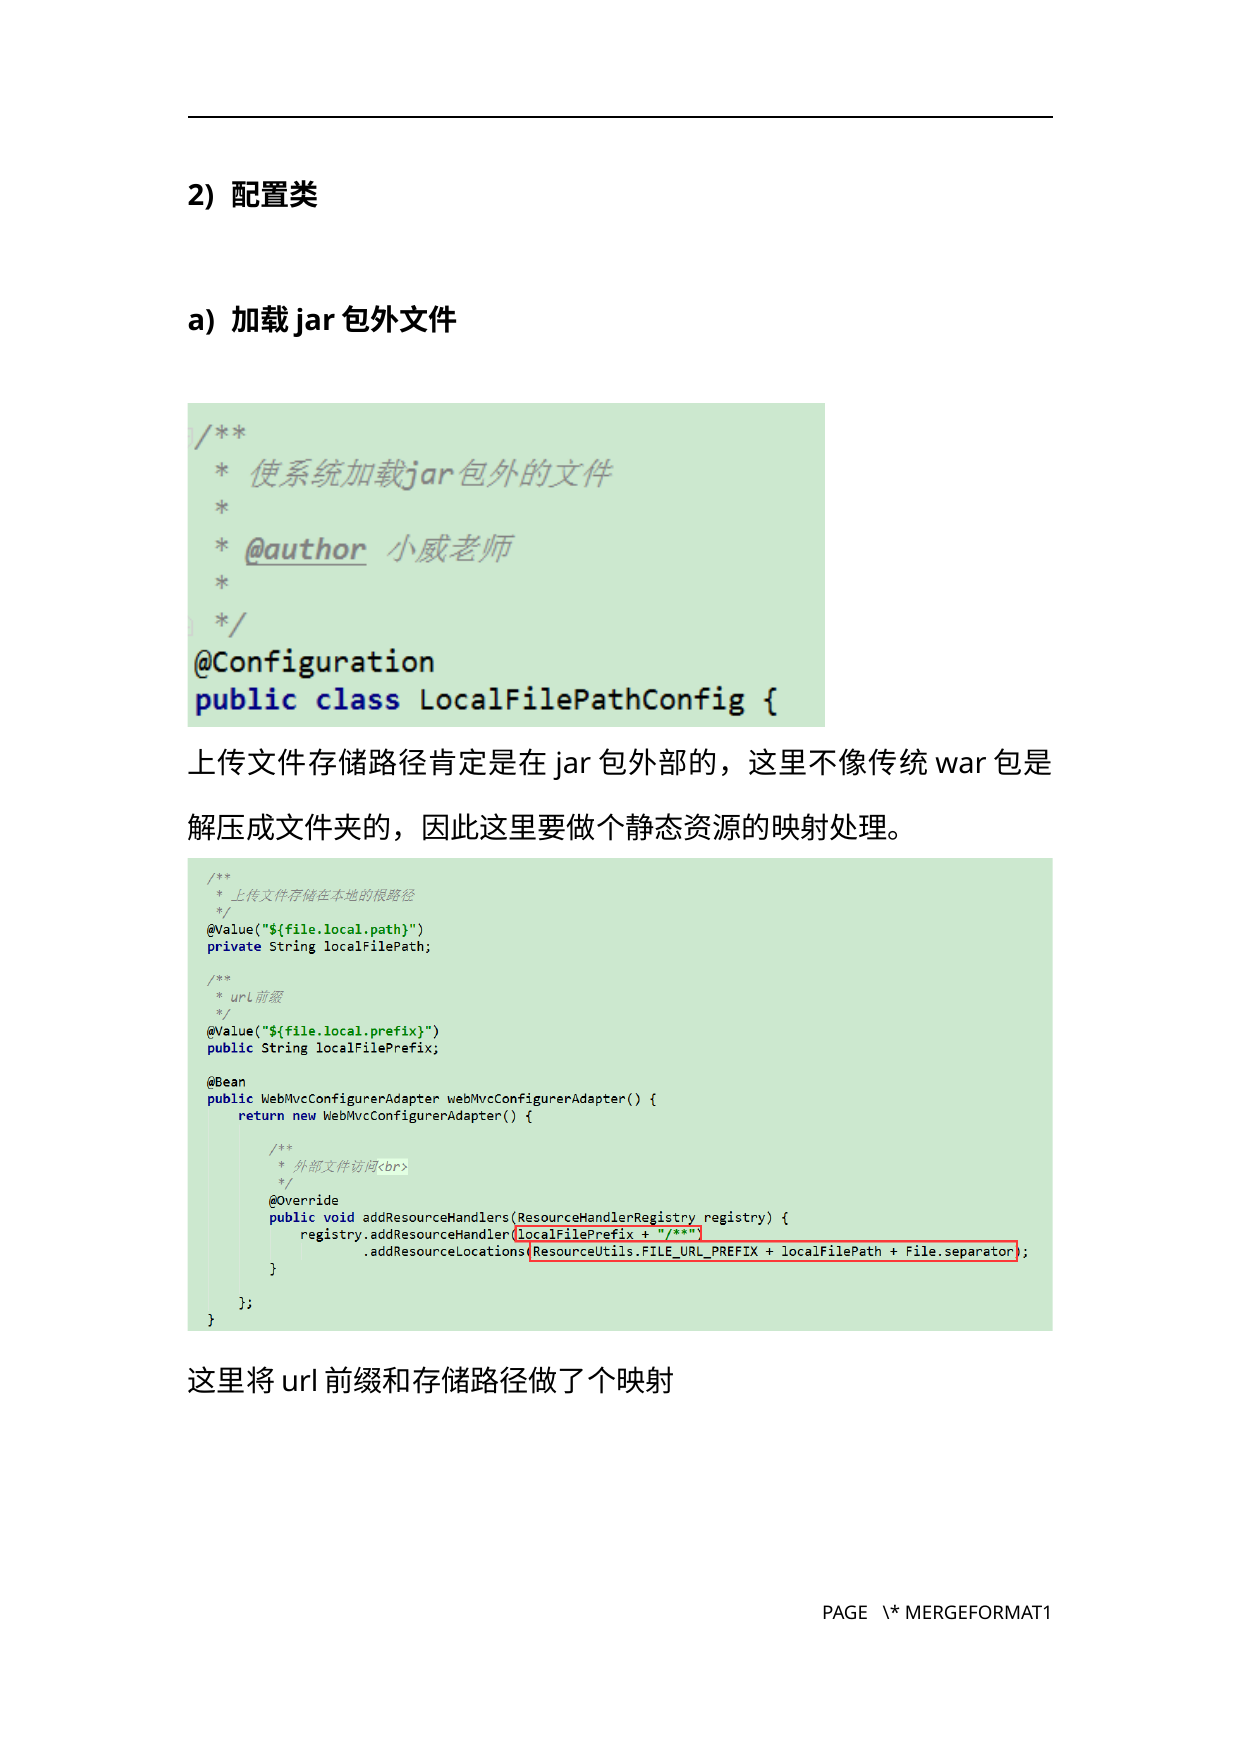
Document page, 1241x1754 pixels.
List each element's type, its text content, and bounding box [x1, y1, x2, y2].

picture [187, 858, 1053, 1331]
text 上传文件存储路径肯定是在jar包外部的，这里不像传统war包是解压成文件夹的，因此这里要做个静态资源的映射处理。 [187, 729, 1053, 858]
text 这里将url前缀和存储路径做了个映射 [187, 1346, 1053, 1411]
subtitle 配置类 [187, 160, 1053, 225]
picture [187, 403, 825, 727]
subtitle 加载jar包外文件 [187, 285, 1053, 350]
